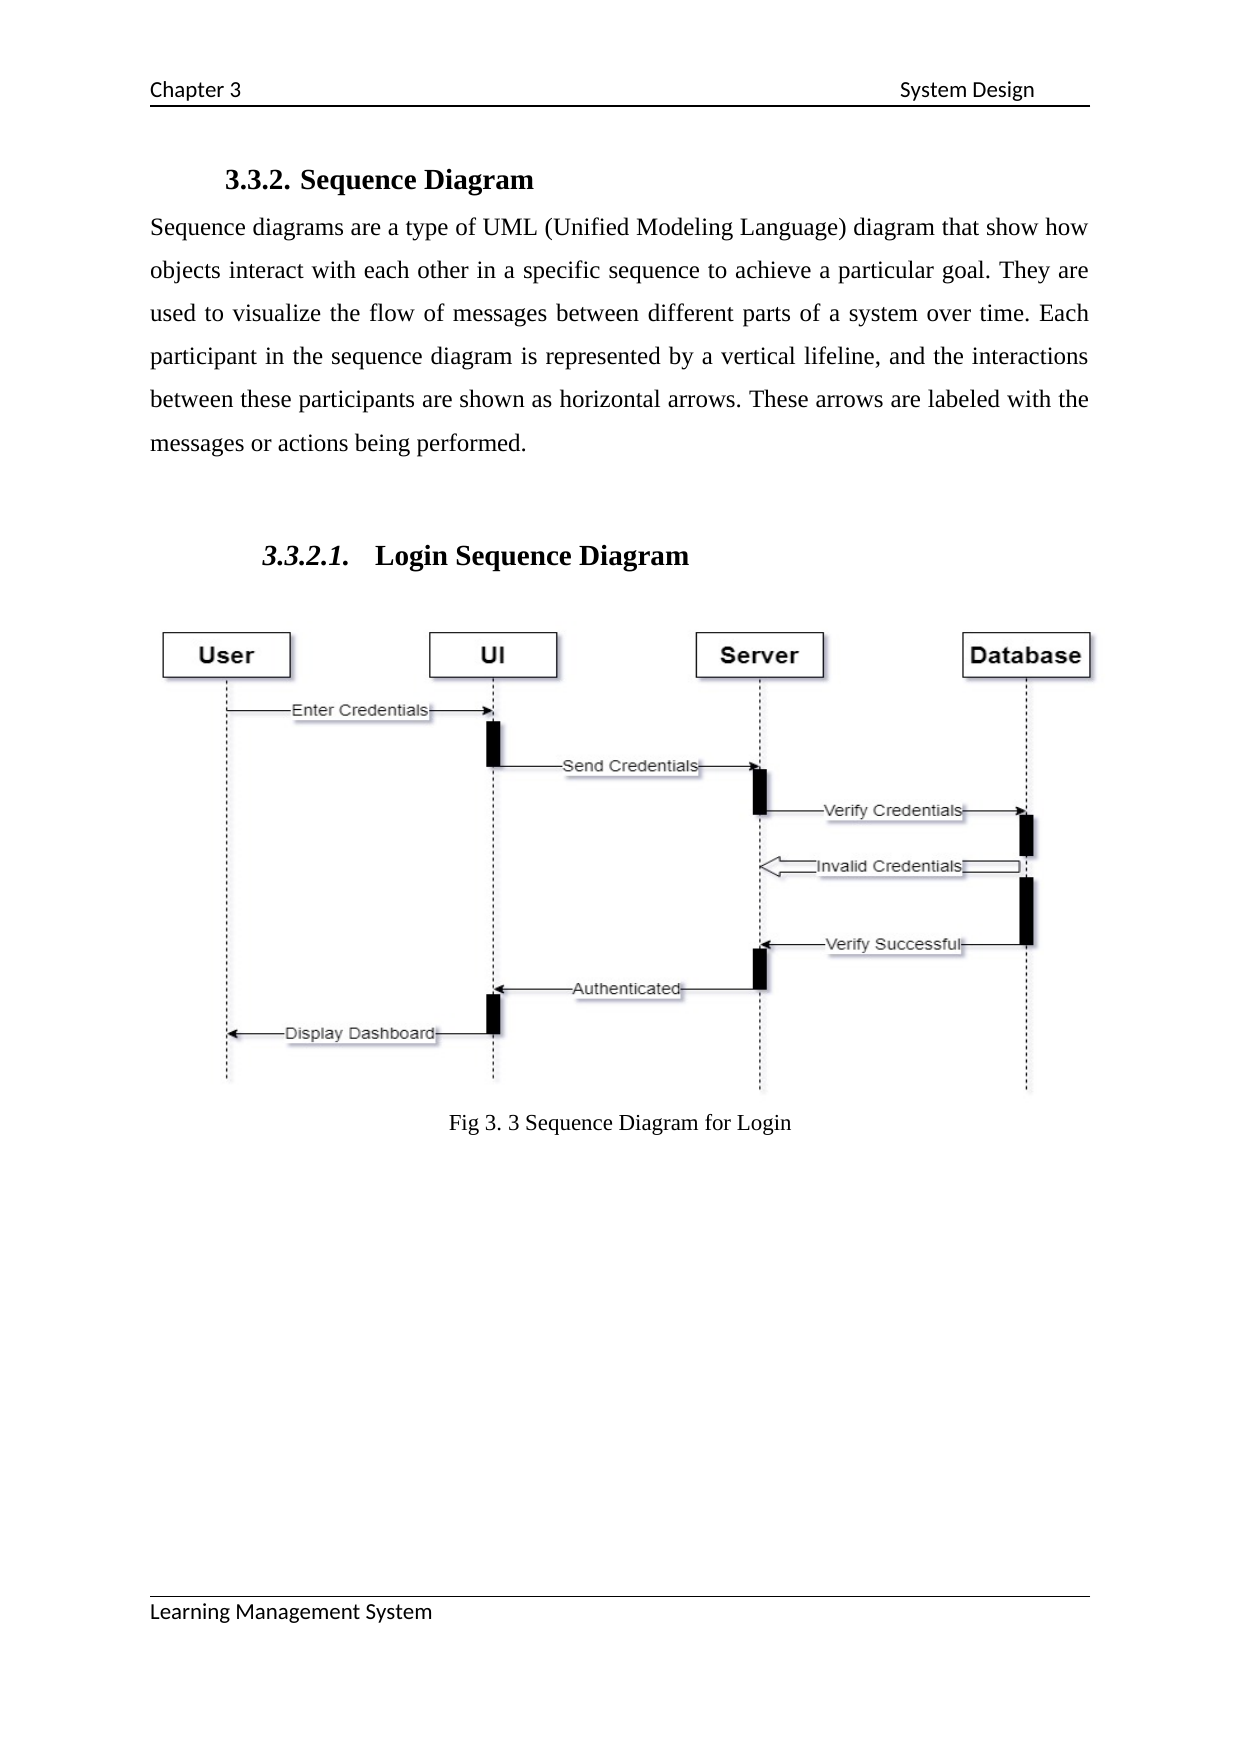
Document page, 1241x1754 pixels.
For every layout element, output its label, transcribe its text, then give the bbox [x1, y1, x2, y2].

picture [150, 621, 1110, 1109]
text Sequence diagrams are a type of UML (Unified Modeling Language) diagram that show how objects interact with each other in a specific sequence to achieve a particular goal. They are used to visualize the flow of messages between different parts of a system over time. Each participant in the sequence diagram is represented by a vertical lifeline, and the interactions between these participants are shown as horizontal arrows. These arrows are labeled with the messages or actions being performed. [150, 212, 1090, 456]
subtitle Login Sequence Diagram [262, 538, 1090, 571]
text Fig 3. 3 Sequence Diagram for Login [150, 1109, 1090, 1135]
subtitle Sequence Diagram [225, 162, 1090, 195]
